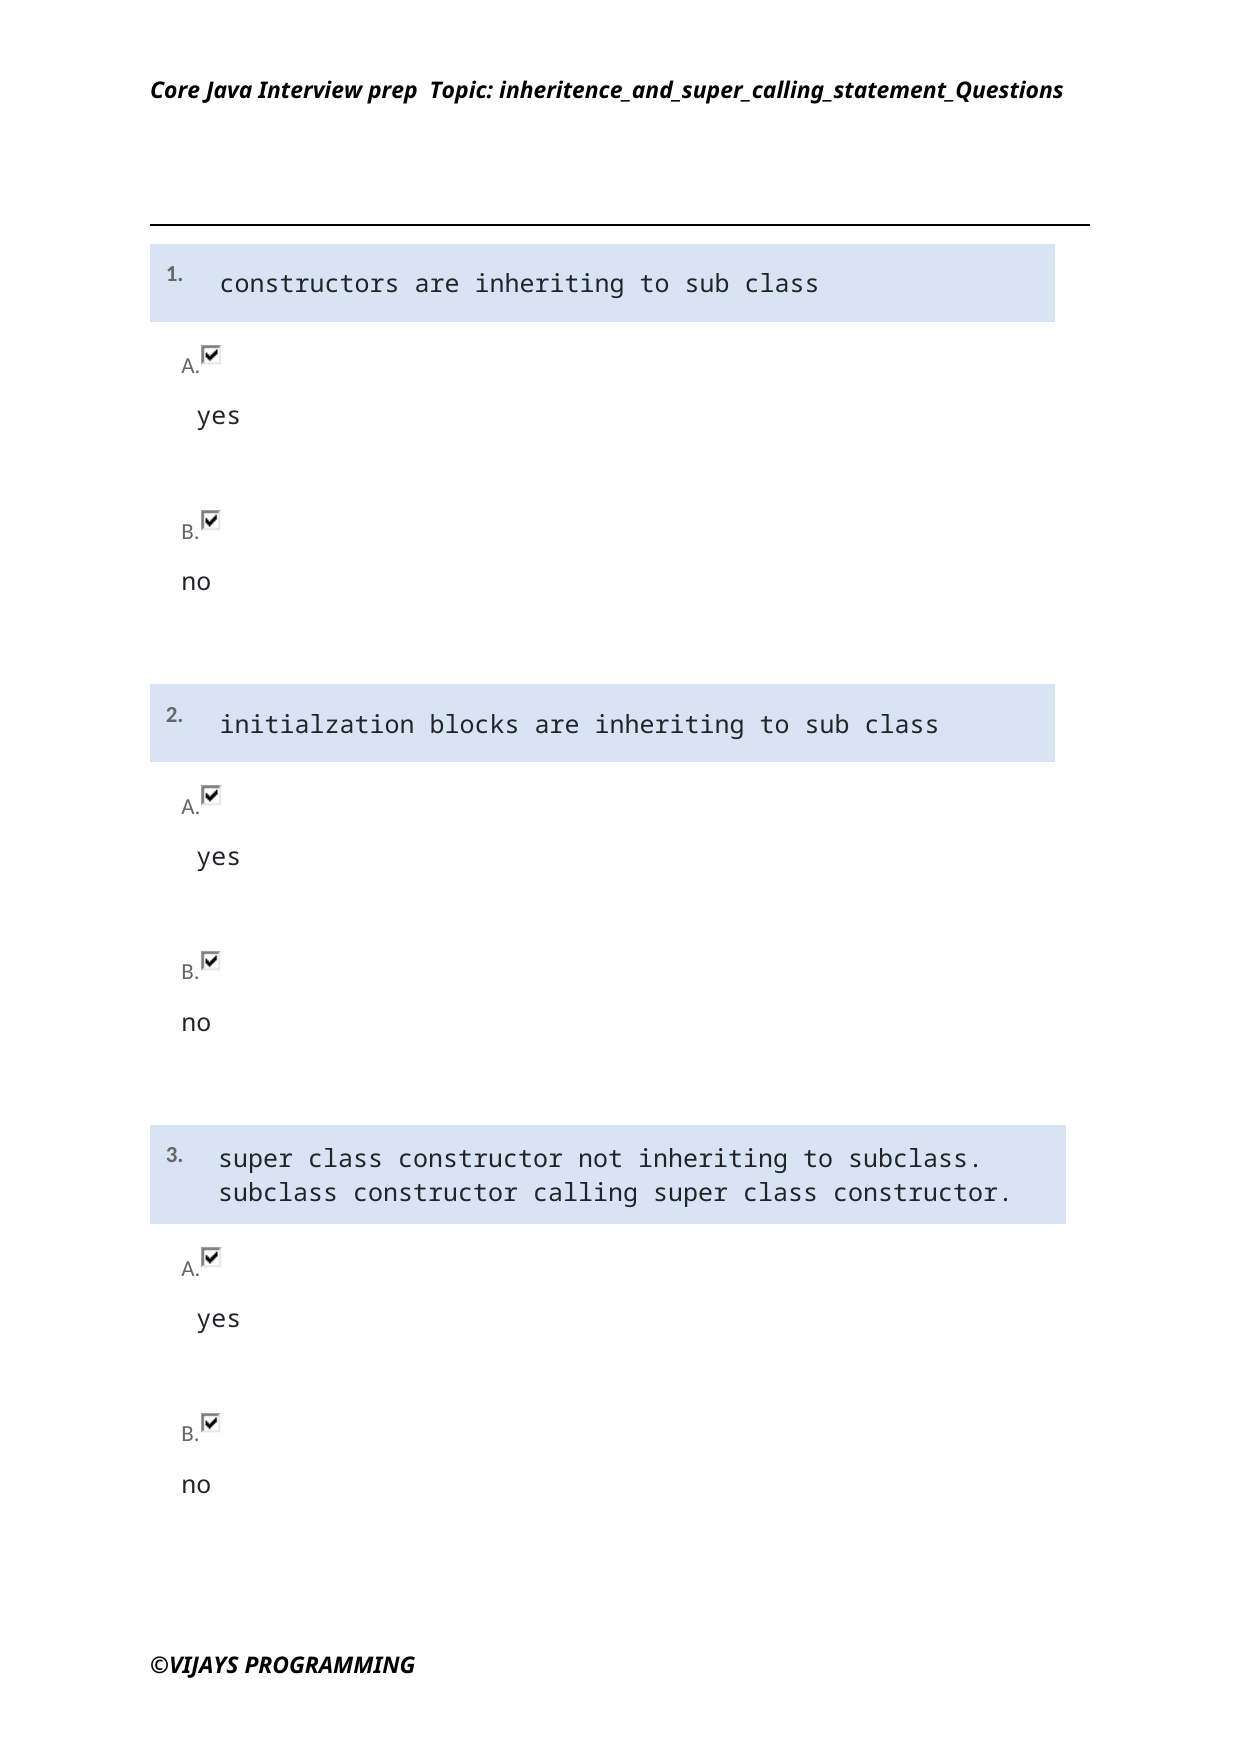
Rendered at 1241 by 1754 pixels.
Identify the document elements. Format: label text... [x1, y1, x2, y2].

table_header super class constructor not inheriting to subclass. subclass constructor calling super class constructor. [202, 1125, 1066, 1224]
table_cell 2. [150, 684, 204, 762]
table_cell [150, 1224, 1090, 1587]
table_cell [150, 322, 1090, 684]
table_header 1. [150, 244, 204, 322]
table_cell [150, 763, 1090, 1125]
table_cell initialzation blocks are inheriting to sub class [204, 684, 1055, 762]
table_header 3. [150, 1125, 202, 1224]
table_header constructors are inheriting to sub class [204, 244, 1055, 322]
